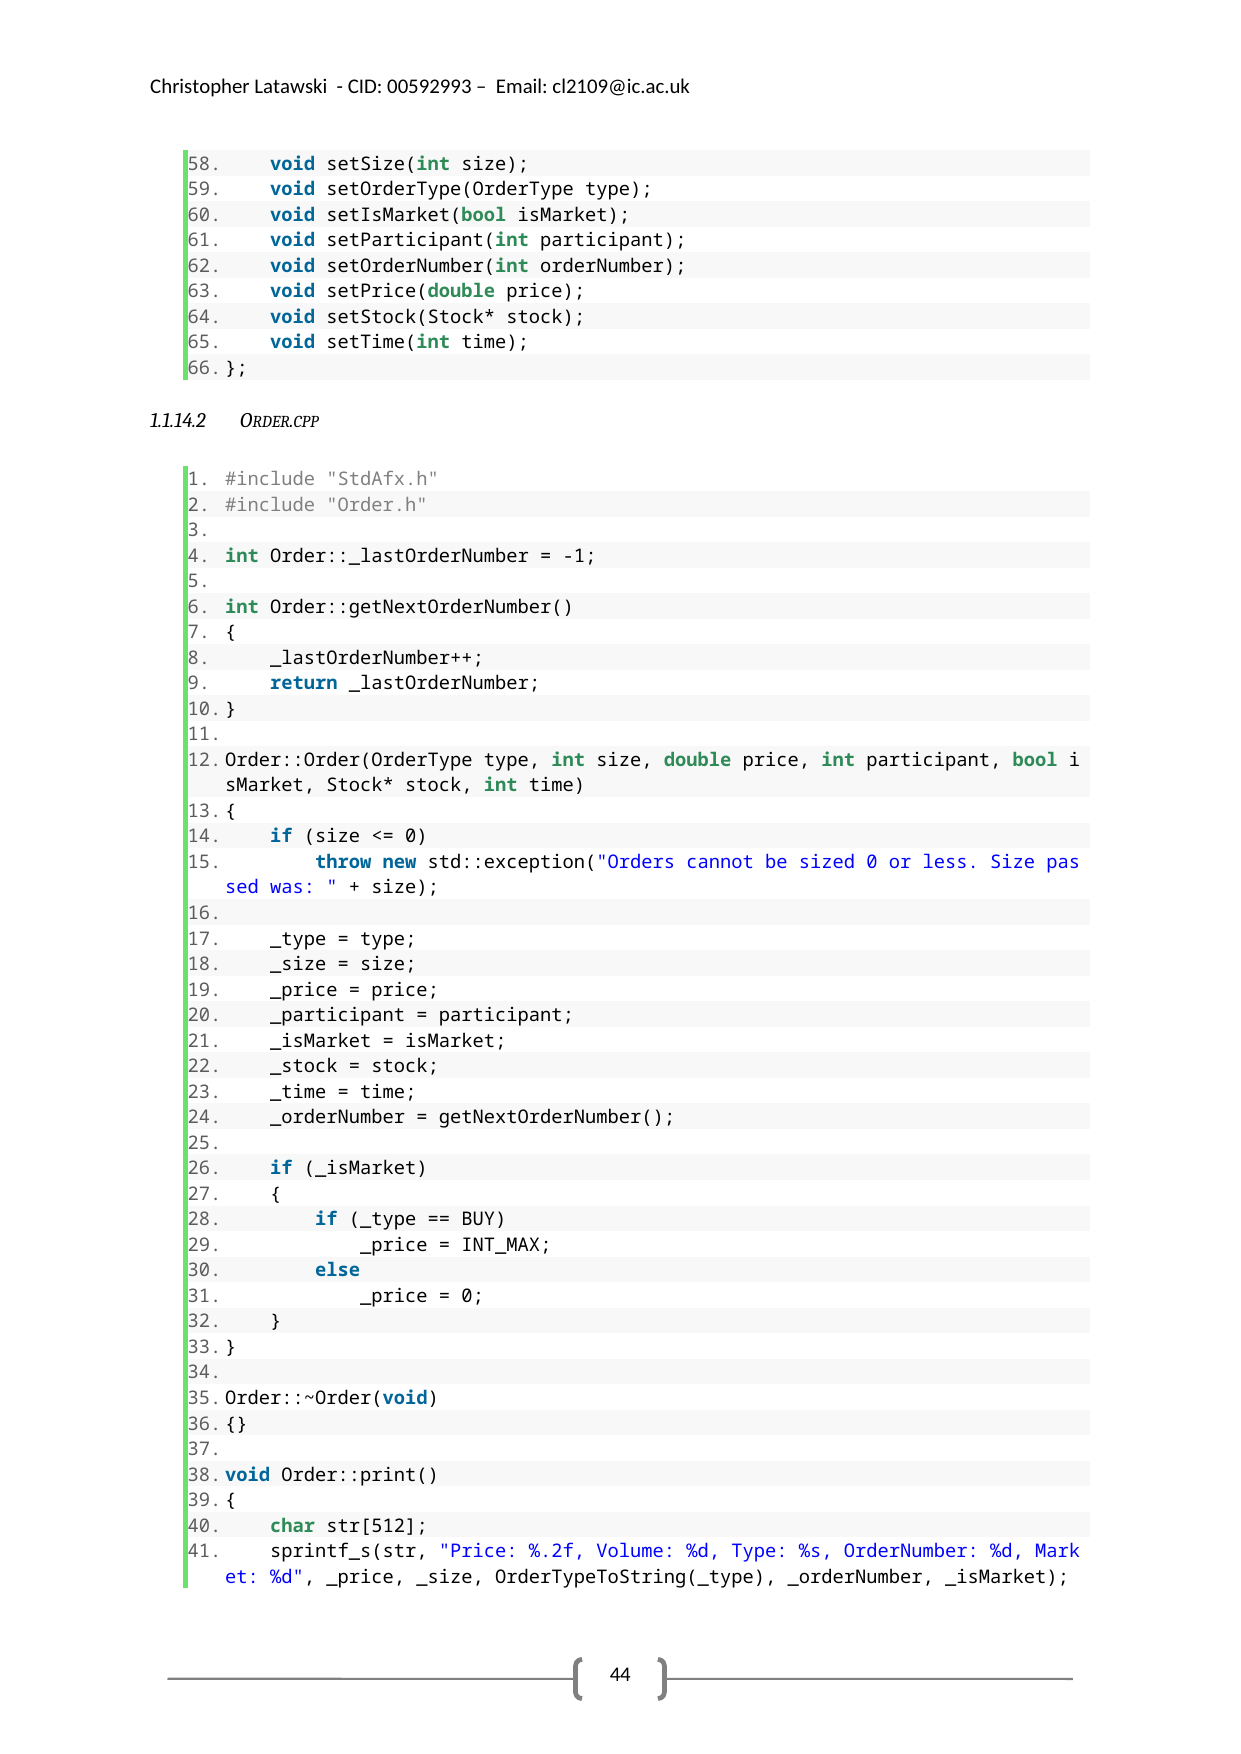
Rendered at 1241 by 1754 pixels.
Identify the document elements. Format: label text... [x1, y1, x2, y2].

list _type = type; [188, 925, 1090, 950]
list _orderNumber = getNextOrderNumber(); [188, 1103, 1090, 1129]
list _lastOrderNumber++; [188, 644, 1090, 670]
list Order::Order(OrderType type, int size, double price, int participant, bool isMarket, Stock* stock, int time) [188, 746, 1090, 797]
subtitle Order.cpp [150, 409, 1090, 433]
list void setPrice(double price); [188, 278, 1090, 303]
list _price = price; [188, 976, 1090, 1001]
list _isMarket = isMarket; [188, 1027, 1090, 1052]
list _time = time; [188, 1078, 1090, 1103]
list Order::~Order(void) [188, 1384, 1090, 1410]
list throw new std::exception("Orders cannot be sized 0 or less. Size passed was: " + size); [188, 848, 1090, 899]
list int Order::getNextOrderNumber() [188, 593, 1090, 619]
list _price = 0; [188, 1282, 1090, 1308]
list void setTime(int time); [188, 329, 1090, 354]
list } [188, 695, 1090, 721]
list if (size <= 0) [188, 823, 1090, 848]
list if (_type == BUY) [188, 1206, 1090, 1231]
list void setOrderType(OrderType type); [188, 176, 1090, 201]
list else [188, 1257, 1090, 1282]
list _price = INT_MAX; [188, 1231, 1090, 1257]
list { [188, 797, 1090, 823]
list } [188, 1308, 1090, 1333]
list void setIsMarket(bool isMarket); [188, 201, 1090, 227]
list void setSize(int size); [188, 150, 1090, 176]
list if (_isMarket) [188, 1154, 1090, 1180]
list void setStock(Stock* stock); [188, 303, 1090, 329]
list void setOrderNumber(int orderNumber); [188, 252, 1090, 278]
list { [188, 619, 1090, 644]
list int Order::_lastOrderNumber = -1; [188, 542, 1090, 568]
list char str[512]; [188, 1512, 1090, 1537]
list #include "Order.h" [188, 491, 1090, 517]
list _stock = stock; [188, 1052, 1090, 1078]
list }; [188, 354, 1090, 380]
list { [188, 1180, 1090, 1206]
list void setParticipant(int participant); [188, 227, 1090, 252]
list _participant = participant; [188, 1001, 1090, 1027]
list { [188, 1486, 1090, 1512]
list void Order::print() [188, 1461, 1090, 1486]
list return _lastOrderNumber; [188, 670, 1090, 695]
list } [188, 1333, 1090, 1359]
list #include "StdAfx.h" [188, 466, 1090, 491]
list _size = size; [188, 950, 1090, 976]
list sprintf_s(str, "Price: %.2f, Volume: %d, Type: %s, OrderNumber: %d, Market: %d", _price, _size, OrderTypeToString(_type), _orderNumber, _isMarket); [188, 1537, 1090, 1588]
list {} [188, 1410, 1090, 1435]
